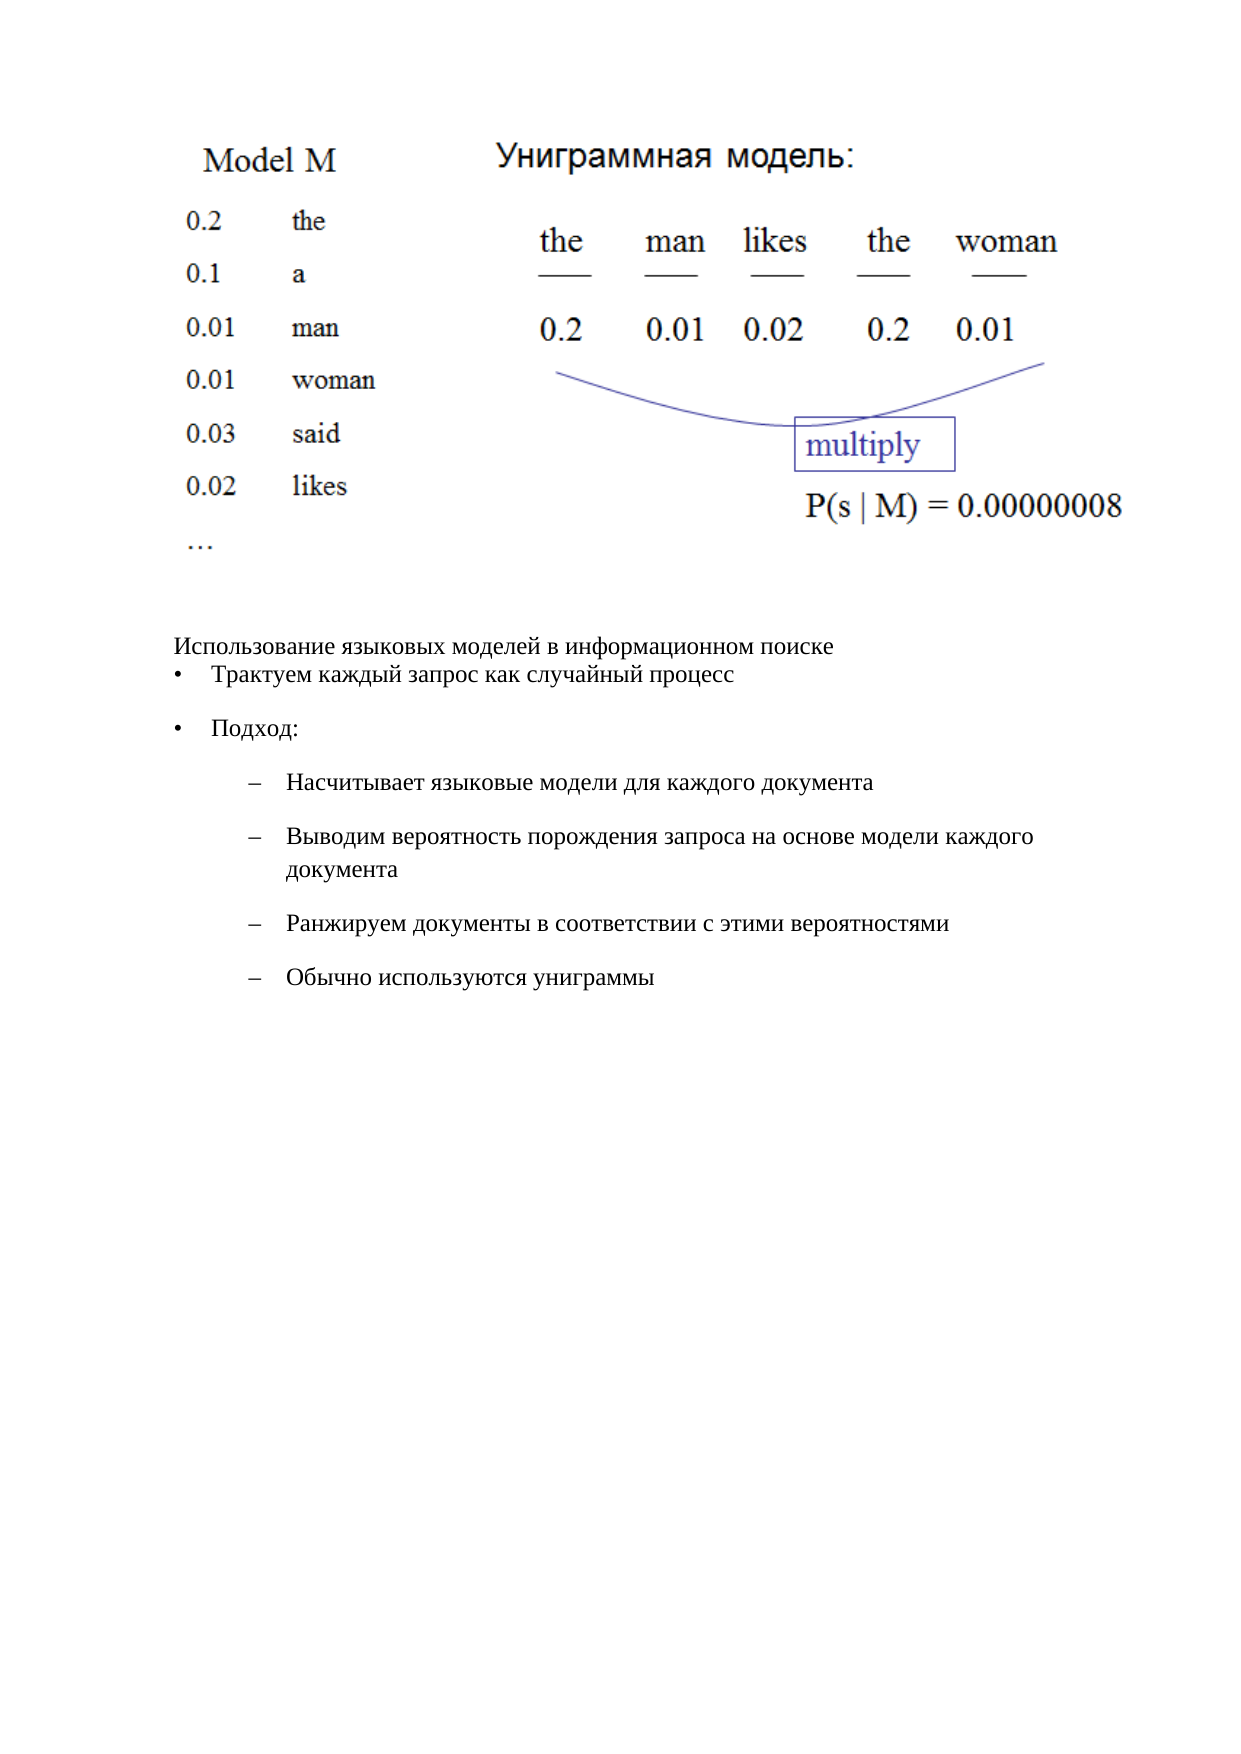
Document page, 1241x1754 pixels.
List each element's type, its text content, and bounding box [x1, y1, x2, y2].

list Выводим вероятность порождения запроса на основе модели каждого документа [248, 821, 1152, 883]
picture [173, 118, 1148, 574]
list Подход: [173, 713, 1152, 742]
text Использование языковых моделей в информационном поиске [173, 631, 1152, 659]
list Ранжируем документы в соответствии с этими вероятностями [248, 908, 1152, 937]
list Обычно используются униграммы [248, 962, 1152, 991]
list Насчитывает языковые модели для каждого документа [248, 767, 1152, 796]
list Трактуем каждый запрос как случайный процесс [173, 659, 1152, 688]
